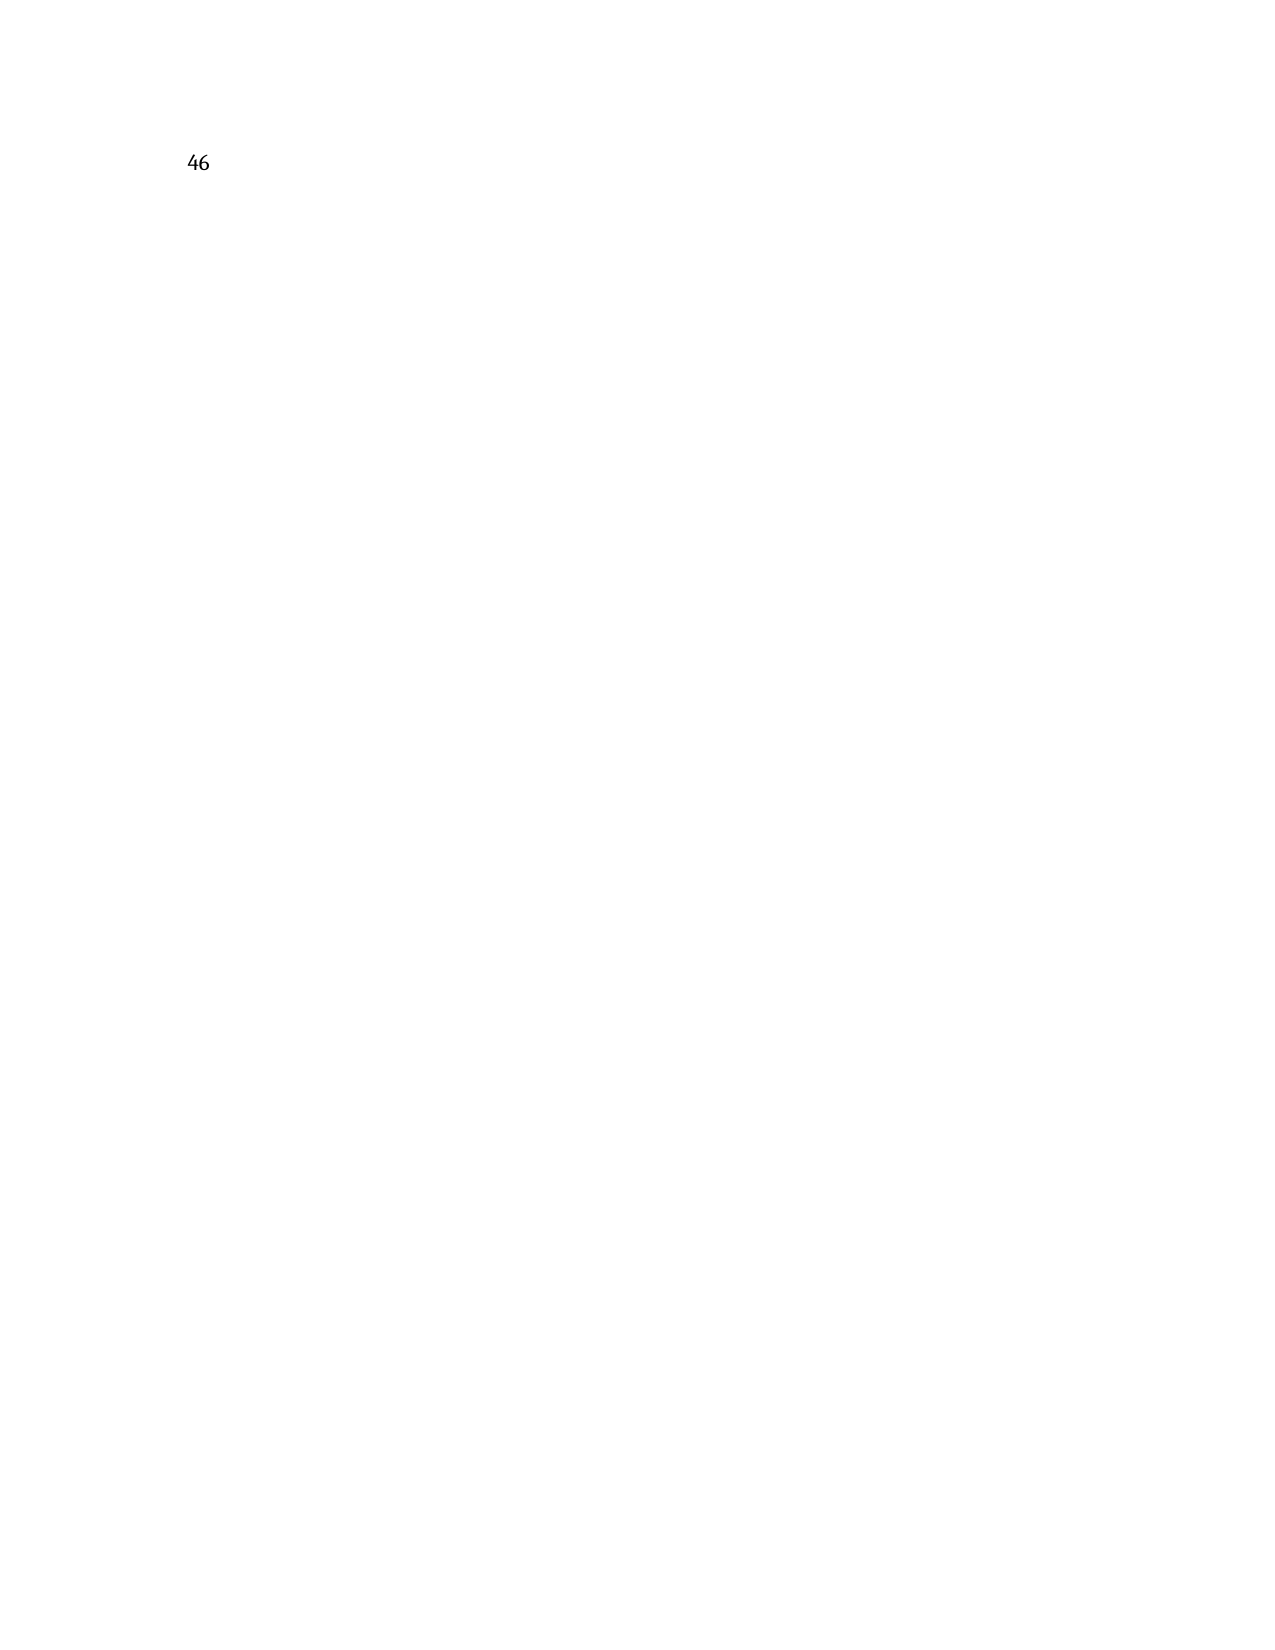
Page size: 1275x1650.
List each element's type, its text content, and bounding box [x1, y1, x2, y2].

text 46 [187, 150, 1087, 176]
